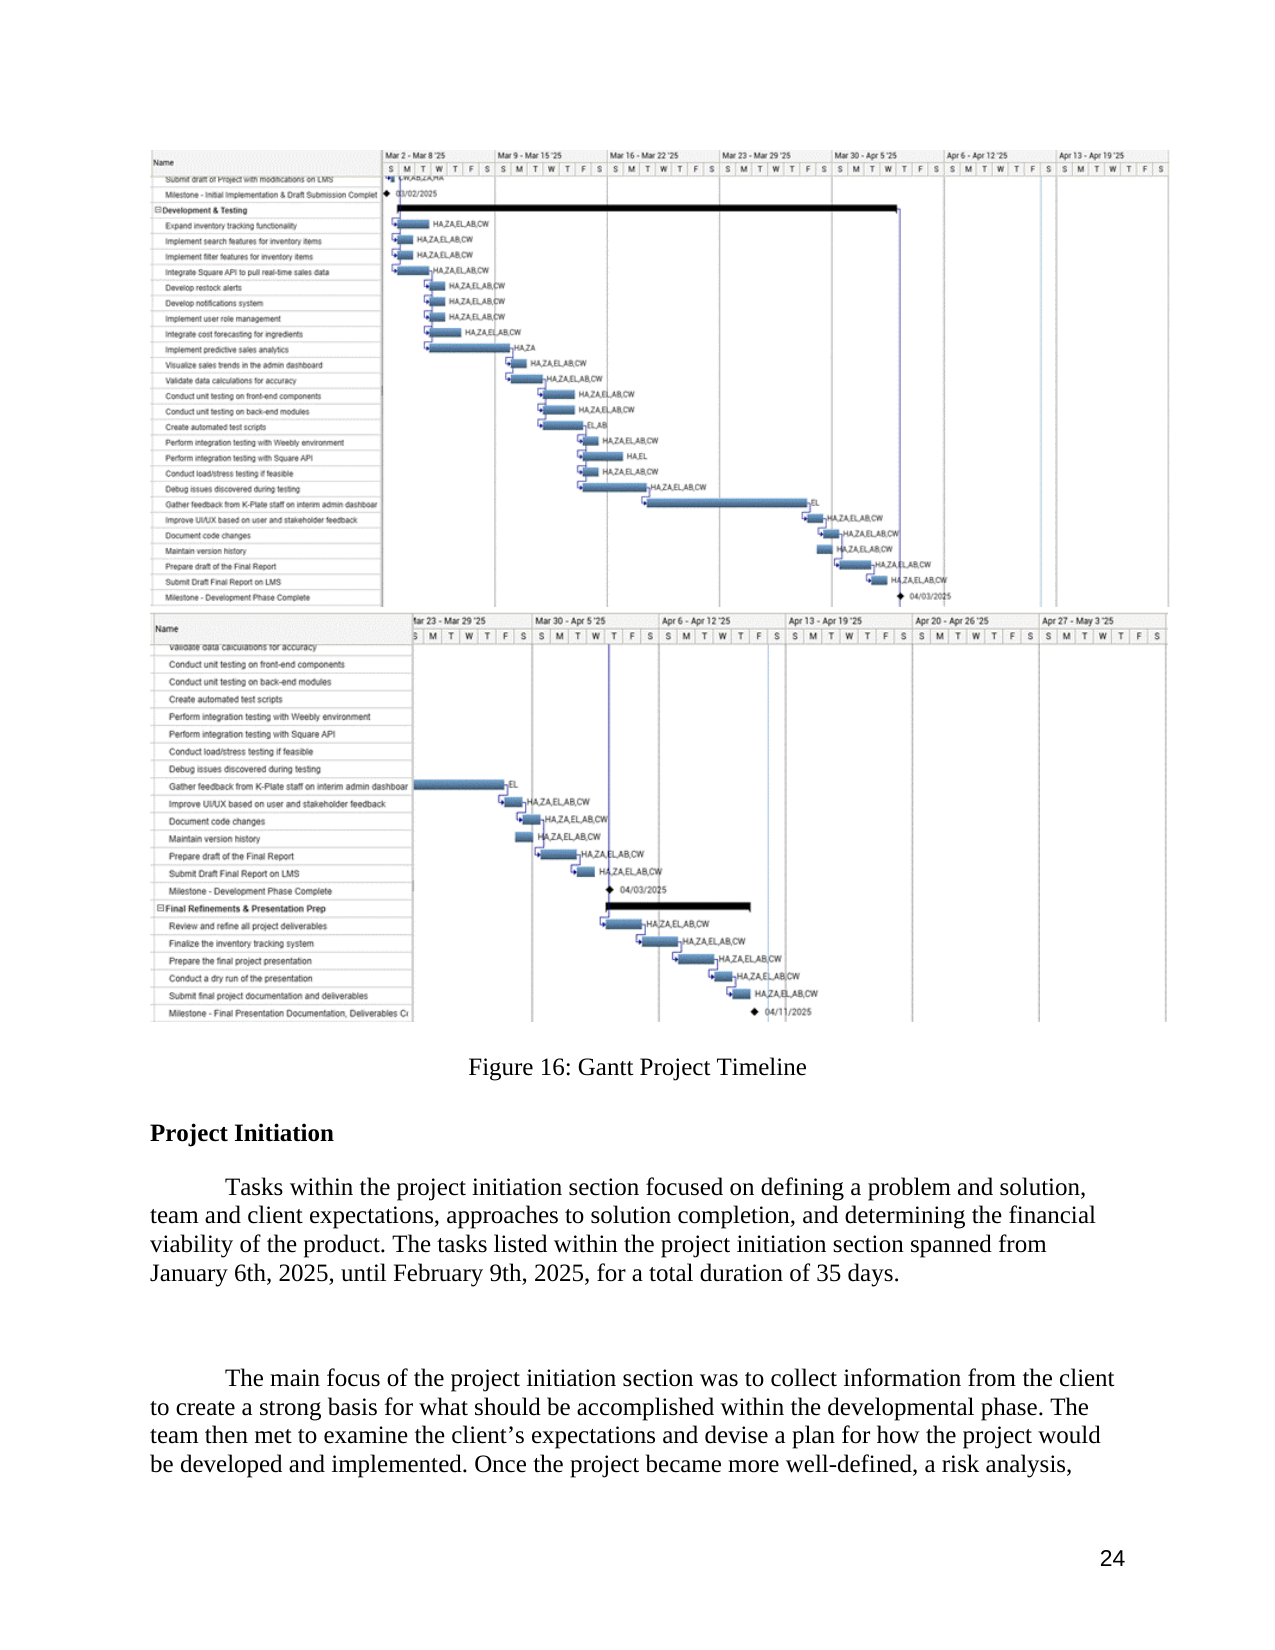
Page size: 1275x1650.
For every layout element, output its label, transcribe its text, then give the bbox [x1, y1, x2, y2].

text Figure 16: Gantt Project Timeline [150, 1052, 1125, 1080]
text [150, 1363, 1125, 1478]
text Tasks within the project initiation section focused on defining a problem and solution, team and client expectations, approaches to solution completion, and determining the financial viability of the product. The tasks listed within the project initiation section spanned from January 6th, 2025, until February 9th, 2025, for a total duration of 35 days. [150, 1172, 1125, 1287]
subtitle Project Initiation [150, 1118, 1125, 1147]
picture [150, 150, 1170, 607]
picture [150, 612, 1168, 1022]
